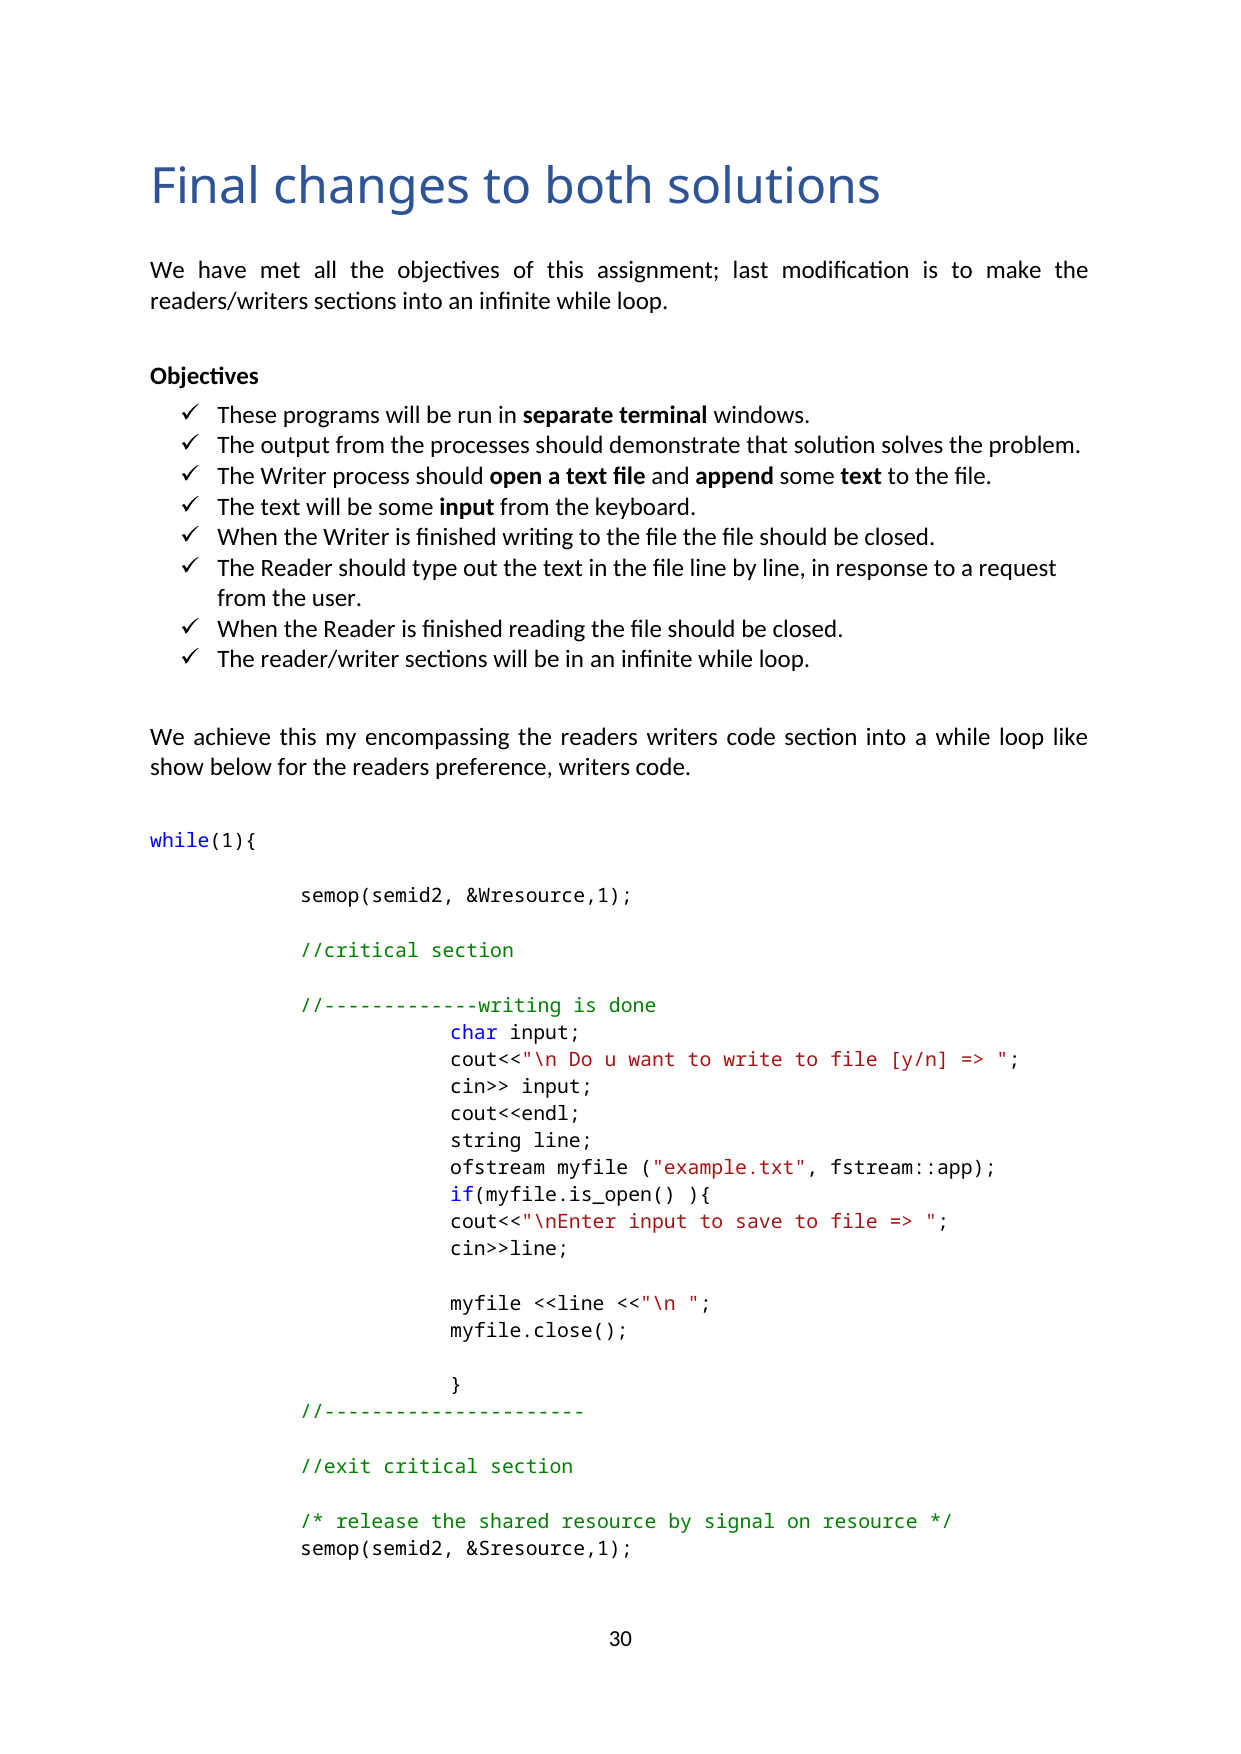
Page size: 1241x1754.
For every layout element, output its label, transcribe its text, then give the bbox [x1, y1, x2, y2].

text string line; [150, 1127, 1090, 1153]
text We have met all the objectives of this assignment; last modification is to make the readers/writers sections into an infinite while loop. [150, 254, 1090, 316]
text myfile.close(); [150, 1316, 1090, 1343]
text if(myfile.is_open() ){ [150, 1181, 1090, 1207]
text Objectives [150, 360, 1090, 391]
text ofstream myfile ("example.txt", fstream::app); [150, 1153, 1090, 1181]
text //---------------------- [150, 1397, 1090, 1424]
text //exit critical section [150, 1452, 1090, 1479]
text semop(semid2, &Sresource,1); [150, 1534, 1090, 1561]
list The Reader should type out the text in the file line by line, in response to a request from the user. [179, 552, 1090, 613]
text semop(semid2, &Wresource,1); [150, 882, 1090, 909]
list These programs will be run in separate terminal windows. [179, 399, 1090, 429]
list The text will be some input from the keyboard. [179, 491, 1090, 521]
text } [150, 1370, 1090, 1397]
text cout<<endl; [150, 1099, 1090, 1127]
text We achieve this my encompassing the readers writers code section into a while loop like show below for the readers preference, writers code. [150, 721, 1090, 782]
list The reader/writer sections will be in an infinite while loop. [179, 643, 1090, 674]
list The Writer process should open a text file and append some text to the file. [179, 460, 1090, 491]
text /* release the shared resource by signal on resource */ [150, 1507, 1090, 1534]
text while(1){ [150, 827, 1090, 854]
list The output from the processes should demonstrate that solution solves the problem. [179, 429, 1090, 460]
text cout<<"\nEnter input to save to file => "; [150, 1207, 1090, 1234]
list When the Reader is finished reading the file should be closed. [179, 613, 1090, 643]
text //-------------writing is done [150, 992, 1090, 1019]
text cin>>line; [150, 1234, 1090, 1261]
list When the Writer is finished writing to the file the file should be closed. [179, 521, 1090, 552]
text cin>> input; [150, 1073, 1090, 1099]
text cout<<"\n Do u want to write to file [y/n] => "; [150, 1046, 1090, 1073]
text char input; [150, 1019, 1090, 1046]
text //critical section [150, 937, 1090, 964]
subtitle Final changes to both solutions [150, 150, 1090, 218]
text myfile <<line <<"\n "; [150, 1289, 1090, 1316]
